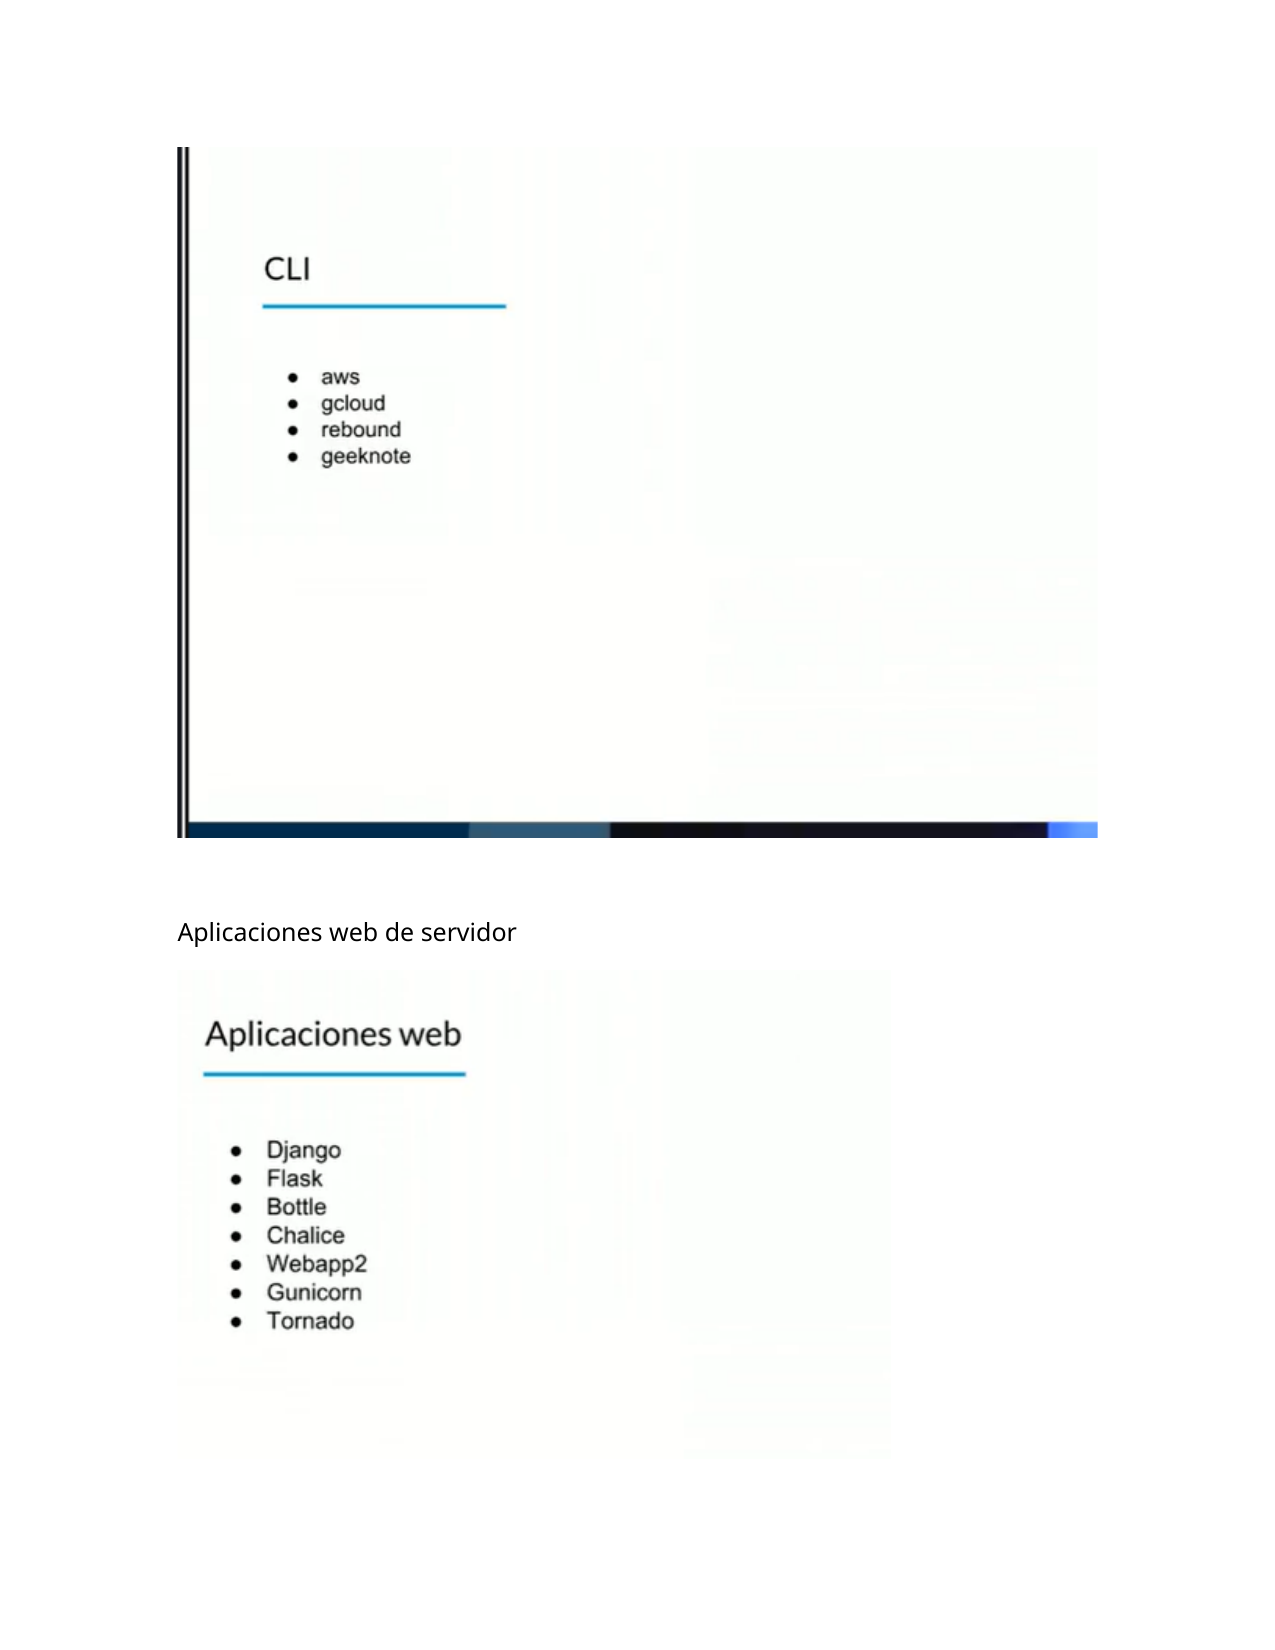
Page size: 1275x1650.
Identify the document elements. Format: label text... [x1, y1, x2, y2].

text Aplicaciones web de servidor [177, 915, 1098, 949]
picture [177, 147, 1098, 838]
picture [177, 970, 892, 1459]
